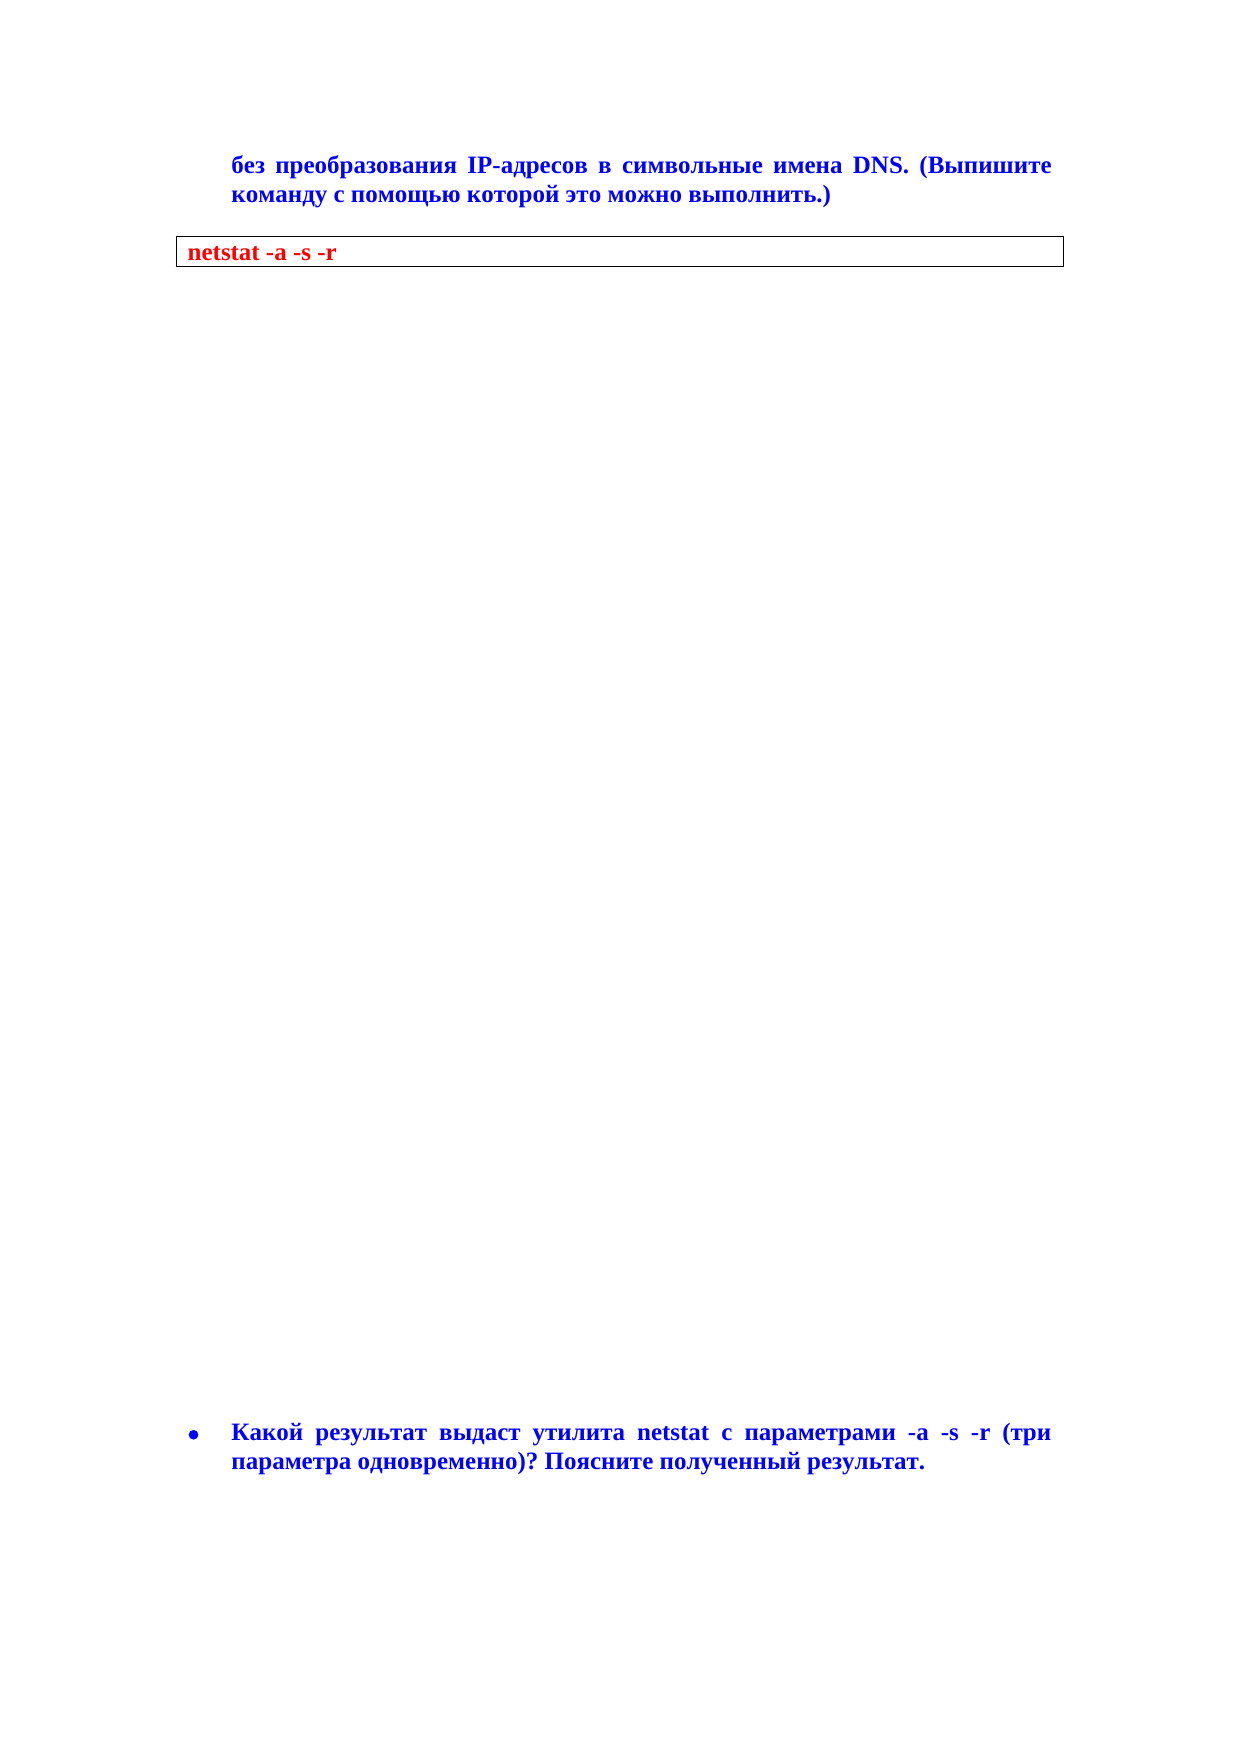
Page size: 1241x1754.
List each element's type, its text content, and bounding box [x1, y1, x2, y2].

list Какой результат выдаст утилита netstat с параметрами -a -s -r (три параметра одновременно)? Поясните полученный результат. [187, 1417, 1053, 1474]
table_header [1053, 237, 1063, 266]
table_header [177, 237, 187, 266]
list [187, 150, 1053, 207]
